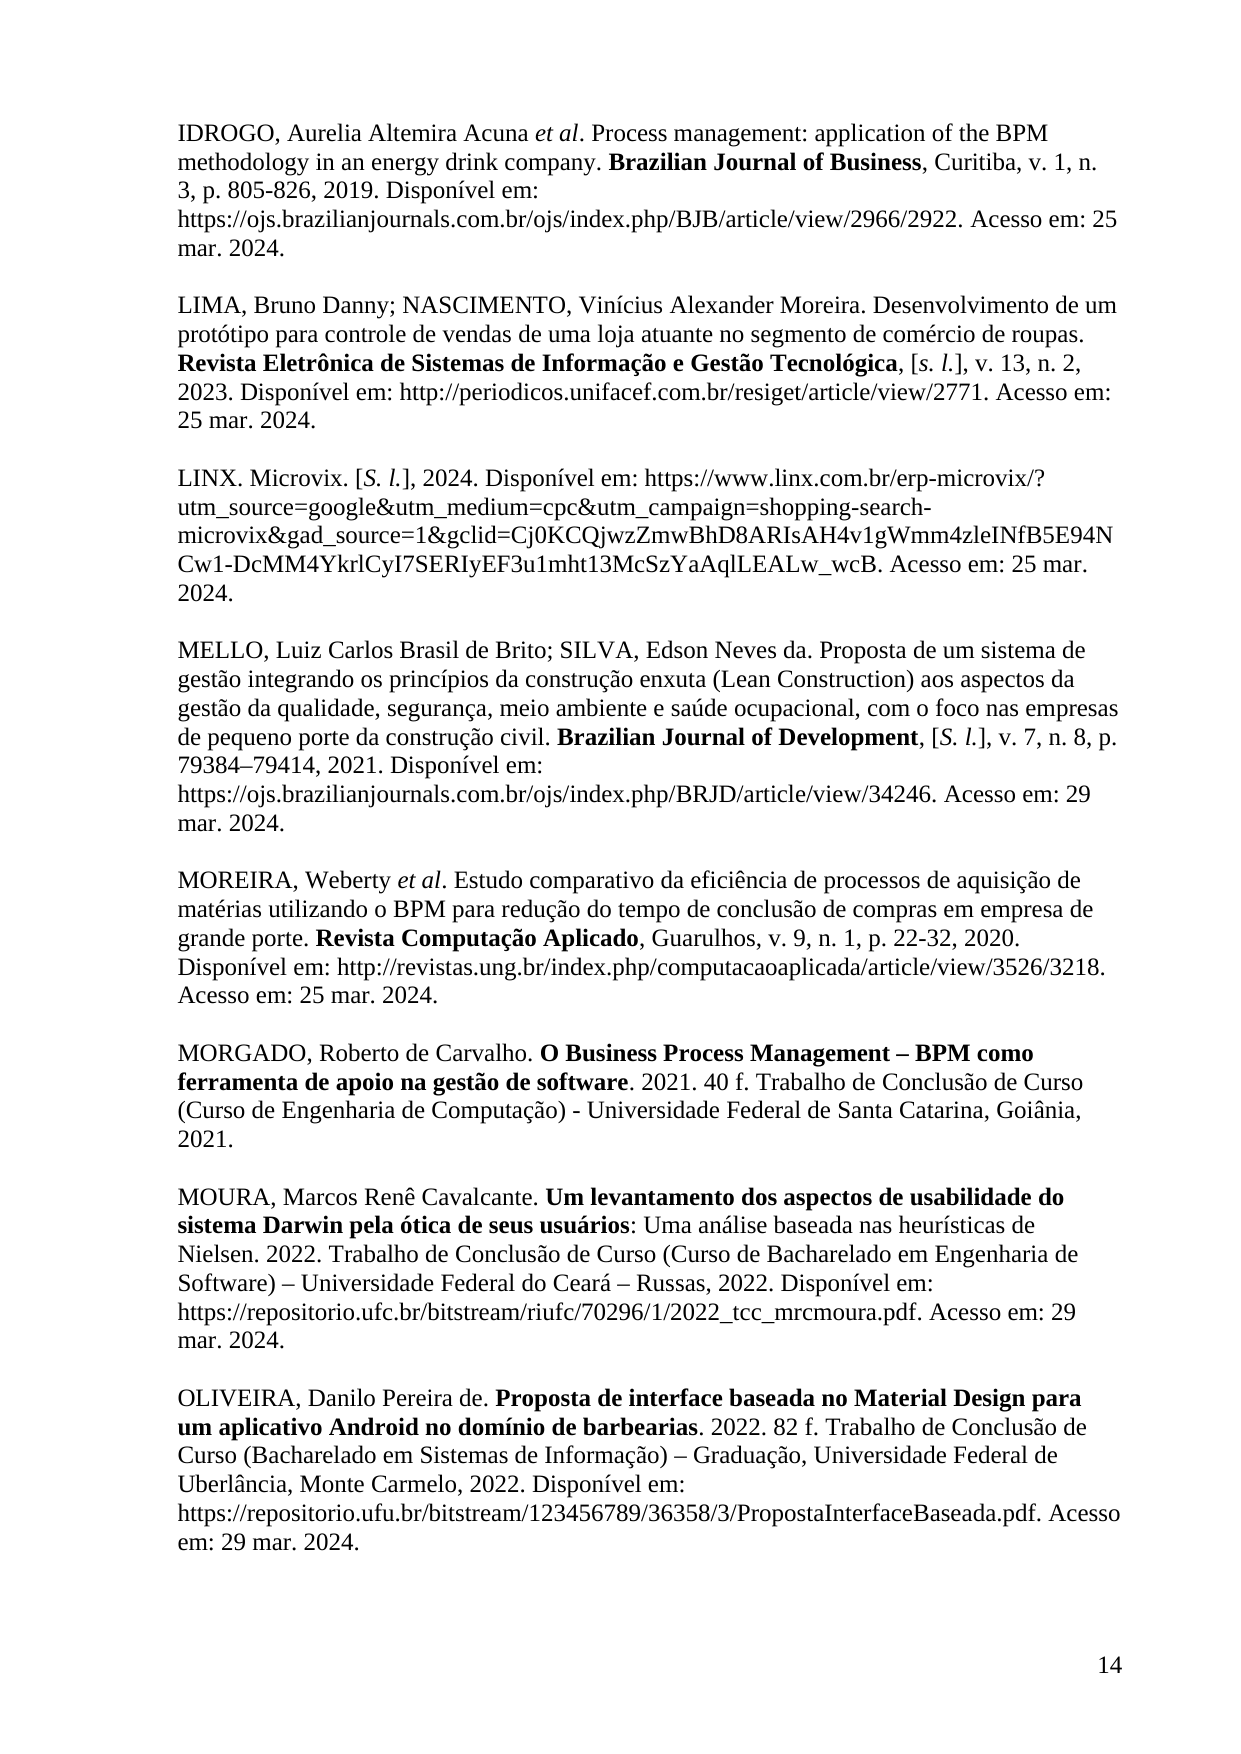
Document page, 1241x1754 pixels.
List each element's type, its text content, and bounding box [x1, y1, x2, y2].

text LINX. Microvix. [S. l.], 2024. Disponível em: https://www.linx.com.br/erp-microvix/?utm_source=google&utm_medium=cpc&utm_campaign=shopping-search-microvix&gad_source=1&gclid=Cj0KCQjwzZmwBhD8ARIsAH4v1gWmm4zleINfB5E94NCw1-DcMM4YkrlCyI7SERIyEF3u1mht13McSzYaAqlLEALw_wcB. Acesso em: 25 mar. 2024. [177, 463, 1122, 607]
text MORGADO, Roberto de Carvalho. O Business Process Management – BPM como ferramenta de apoio na gestão de software. 2021. 40 f. Trabalho de Conclusão de Curso (Curso de Engenharia de Computação) - Universidade Federal de Santa Catarina, Goiânia, 2021. [177, 1038, 1122, 1153]
text IDROGO, Aurelia Altemira Acuna et al. Process management: application of the BPM methodology in an energy drink company. Brazilian Journal of Business, Curitiba, v. 1, n. 3, p. 805-826, 2019. Disponível em: https://ojs.brazilianjournals.com.br/ojs/index.php/BJB/article/view/2966/2922. Acesso em: 25 mar. 2024. [177, 118, 1122, 262]
text MOREIRA, Weberty et al. Estudo comparativo da eficiência de processos de aquisição de matérias utilizando o BPM para redução do tempo de conclusão de compras em empresa de grande porte. Revista Computação Aplicado, Guarulhos, v. 9, n. 1, p. 22-32, 2020. Disponível em: http://revistas.ung.br/index.php/computacaoaplicada/article/view/3526/3218. Acesso em: 25 mar. 2024. [177, 866, 1122, 1009]
text MELLO, Luiz Carlos Brasil de Brito; SILVA, Edson Neves da. Proposta de um sistema de gestão integrando os princípios da construção enxuta (Lean Construction) aos aspectos da gestão da qualidade, segurança, meio ambiente e saúde ocupacional, com o foco nas empresas de pequeno porte da construção civil. Brazilian Journal of Development, [S. l.], v. 7, n. 8, p. 79384–79414, 2021. Disponível em: https://ojs.brazilianjournals.com.br/ojs/index.php/BRJD/article/view/34246. Acesso em: 29 mar. 2024. [177, 636, 1122, 837]
text MOURA, Marcos Renê Cavalcante. Um levantamento dos aspectos de usabilidade do sistema Darwin pela ótica de seus usuários: Uma análise baseada nas heurísticas de Nielsen. 2022. Trabalho de Conclusão de Curso (Curso de Bacharelado em Engenharia de Software) – Universidade Federal do Ceará – Russas, 2022. Disponível em: https://repositorio.ufc.br/bitstream/riufc/70296/1/2022_tcc_mrcmoura.pdf. Acesso em: 29 mar. 2024. [177, 1182, 1122, 1354]
text LIMA, Bruno Danny; NASCIMENTO, Vinícius Alexander Moreira. Desenvolvimento de um protótipo para controle de vendas de uma loja atuante no segmento de comércio de roupas. Revista Eletrônica de Sistemas de Informação e Gestão Tecnológica, [s. l.], v. 13, n. 2, 2023. Disponível em: http://periodicos.unifacef.com.br/resiget/article/view/2771. Acesso em: 25 mar. 2024. [177, 291, 1122, 434]
text OLIVEIRA, Danilo Pereira de. Proposta de interface baseada no Material Design para um aplicativo Android no domínio de barbearias. 2022. 82 f. Trabalho de Conclusão de Curso (Bacharelado em Sistemas de Informação) – Graduação, Universidade Federal de Uberlância, Monte Carmelo, 2022. Disponível em: https://repositorio.ufu.br/bitstream/123456789/36358/3/PropostaInterfaceBaseada.pdf. Acesso em: 29 mar. 2024. [177, 1383, 1122, 1556]
